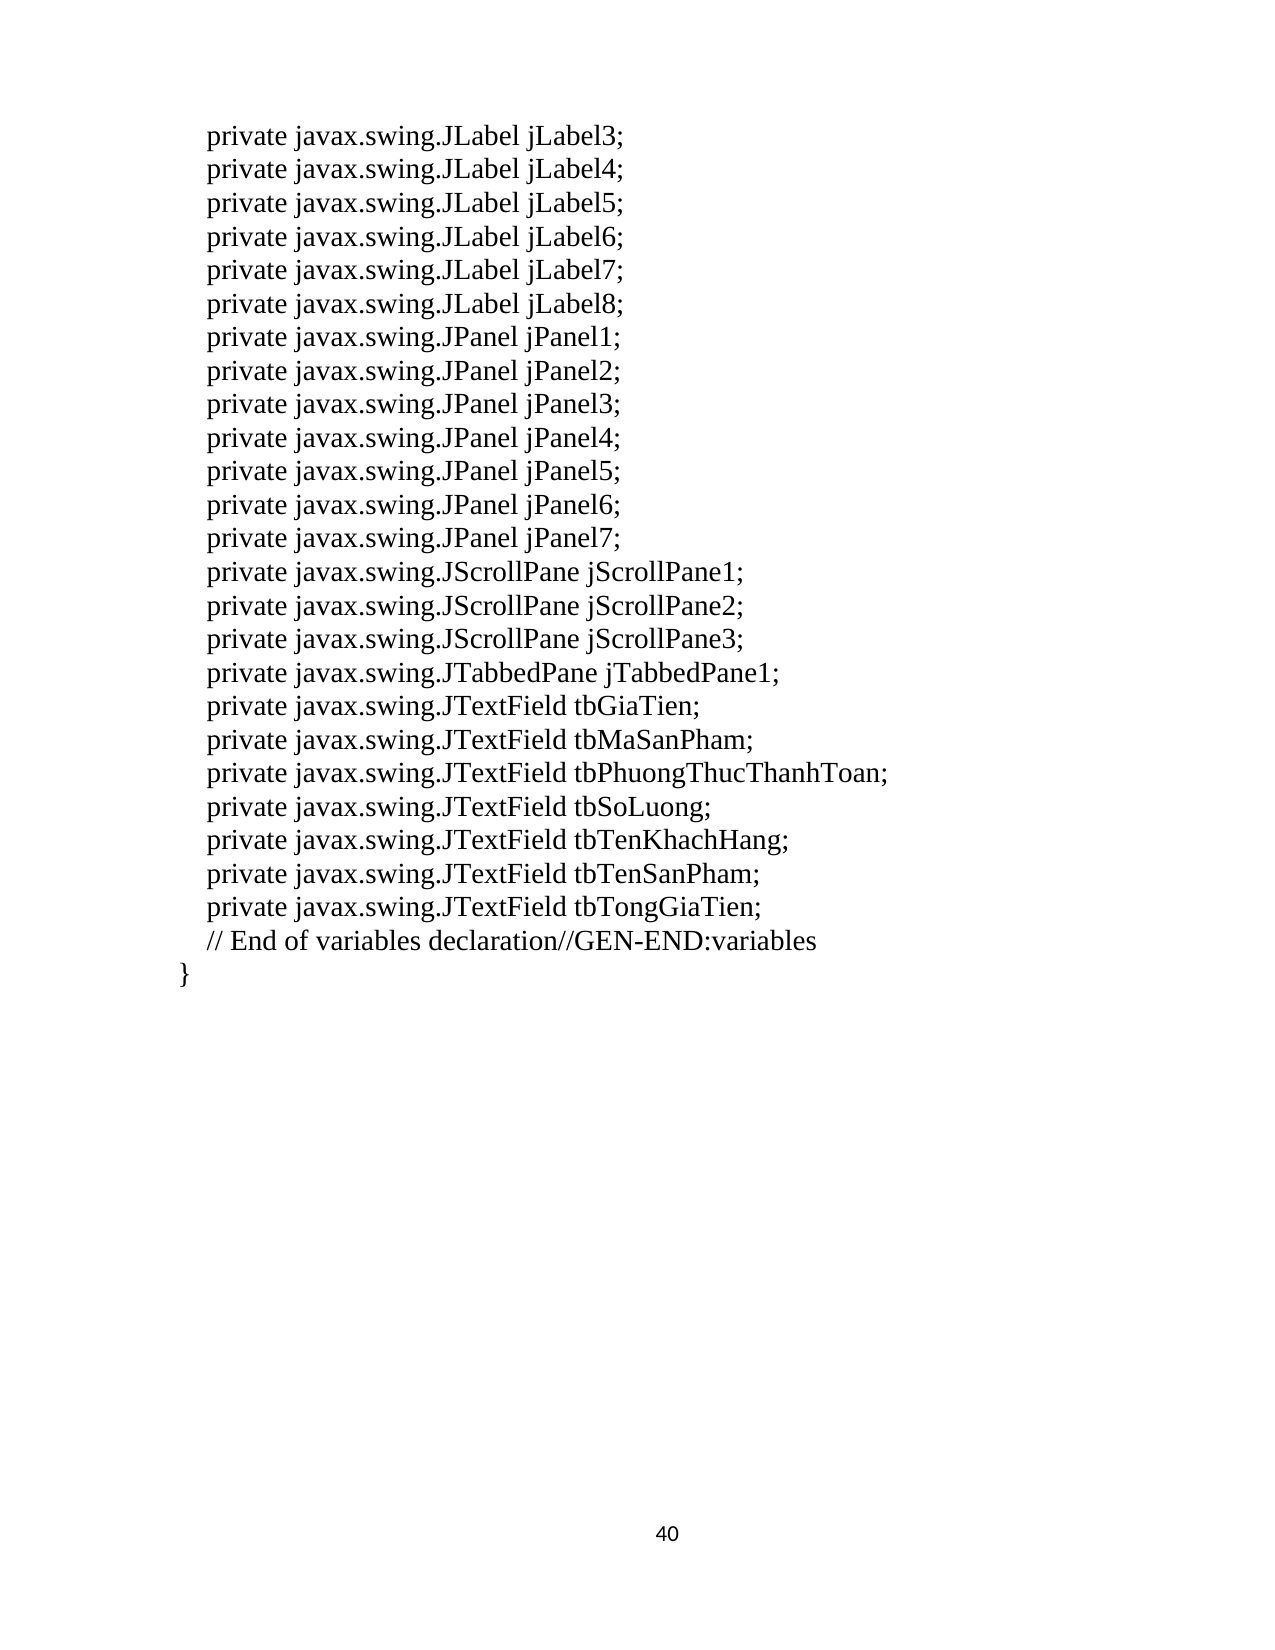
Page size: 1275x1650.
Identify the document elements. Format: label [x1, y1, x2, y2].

text [177, 118, 1157, 990]
